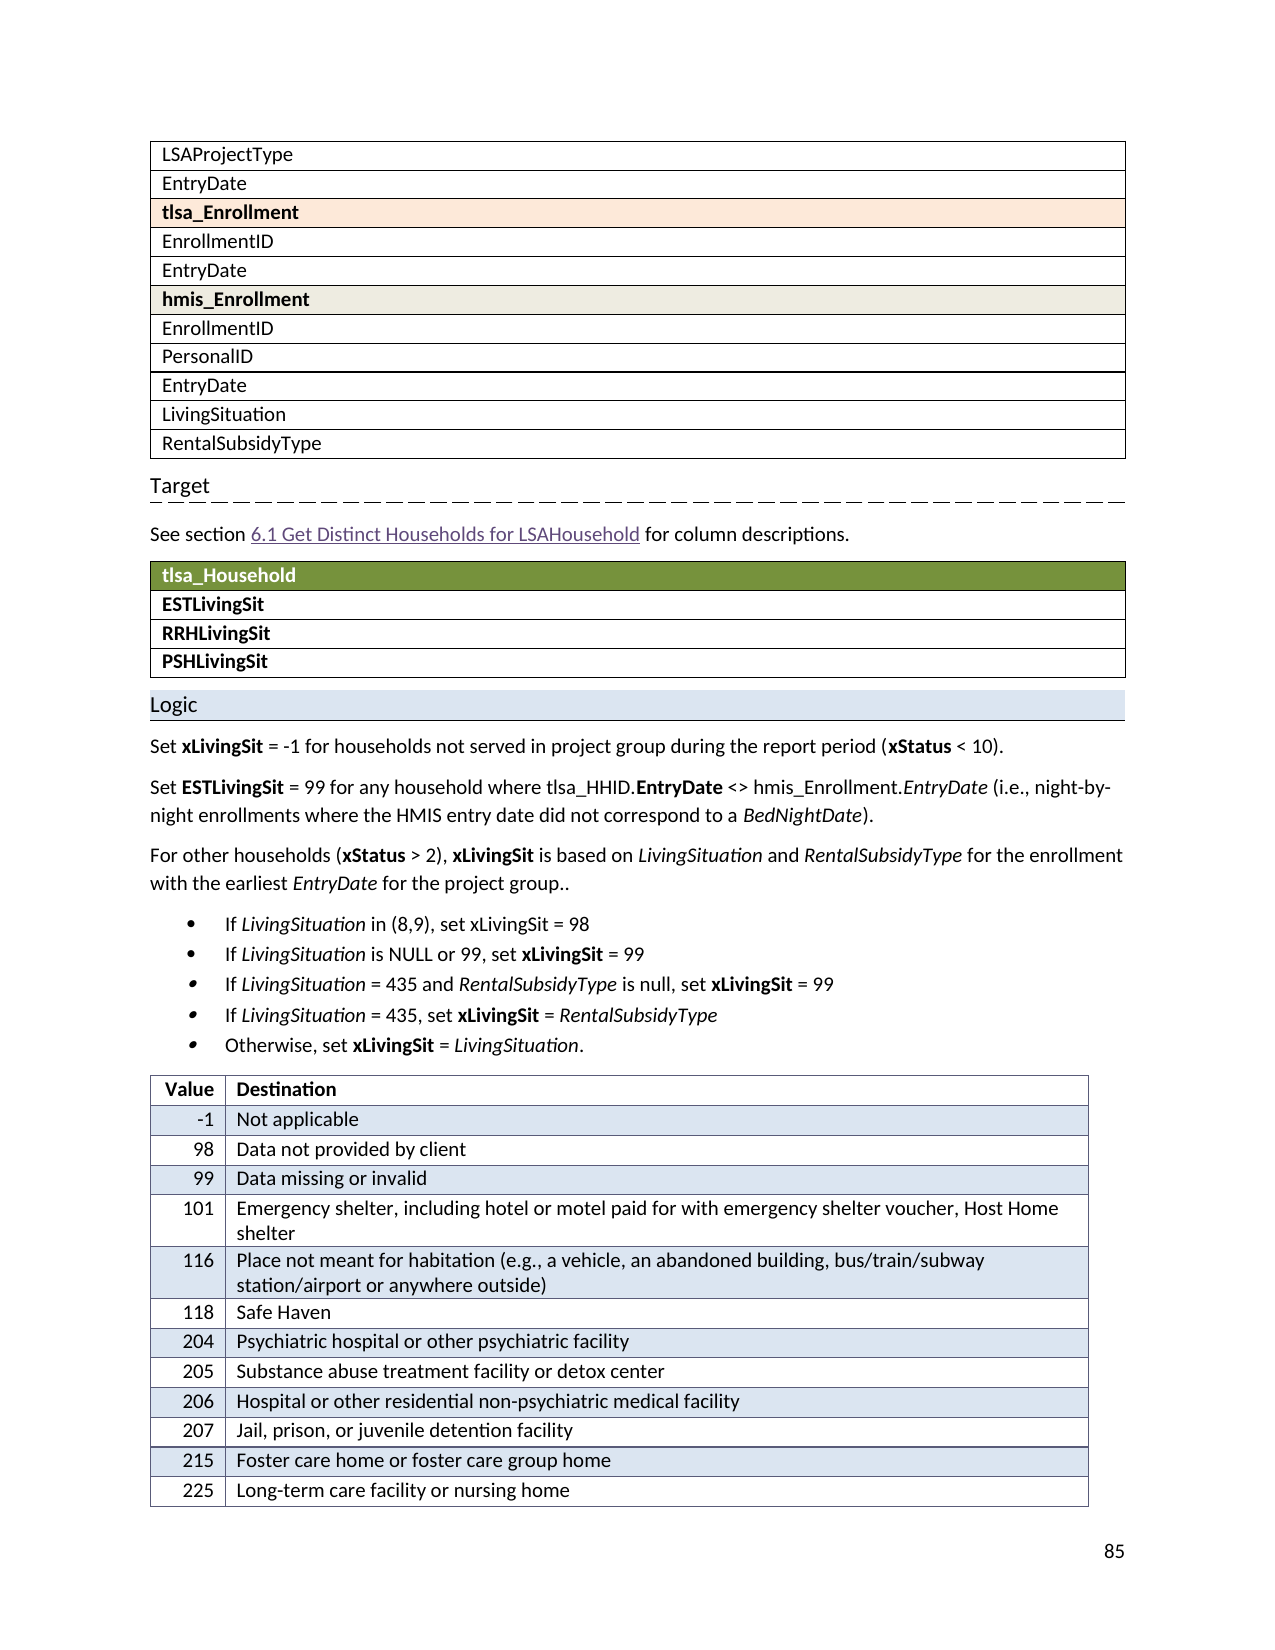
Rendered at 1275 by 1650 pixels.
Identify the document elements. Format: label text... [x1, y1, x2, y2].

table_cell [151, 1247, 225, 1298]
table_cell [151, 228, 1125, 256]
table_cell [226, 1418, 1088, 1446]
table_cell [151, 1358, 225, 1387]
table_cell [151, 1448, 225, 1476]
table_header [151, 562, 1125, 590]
text See section 6.1 Get Distinct Households for LSAHousehold for column descriptions. [150, 521, 1125, 546]
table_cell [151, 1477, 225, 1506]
subtitle Logic [150, 690, 1125, 720]
text Set ESTLivingSit = 99 for any household where tlsa_HHID.EntryDate <> hmis_Enrollment.EntryDate (i.e., night-by-night enrollments where the HMIS entry date did not correspond to a BedNightDate). [150, 774, 1125, 827]
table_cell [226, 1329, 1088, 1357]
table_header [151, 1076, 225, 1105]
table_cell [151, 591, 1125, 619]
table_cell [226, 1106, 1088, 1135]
list If LivingSituation in (8,9), set xLivingSit = 98 [187, 911, 1125, 936]
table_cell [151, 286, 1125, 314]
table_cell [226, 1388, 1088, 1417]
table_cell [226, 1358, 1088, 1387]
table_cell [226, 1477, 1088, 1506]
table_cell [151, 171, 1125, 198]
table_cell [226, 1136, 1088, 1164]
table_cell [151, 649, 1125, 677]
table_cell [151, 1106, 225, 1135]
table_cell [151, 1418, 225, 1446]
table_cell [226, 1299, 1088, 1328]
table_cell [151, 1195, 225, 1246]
list If LivingSituation = 435 and RentalSubsidyType is null, set xLivingSit = 99 [187, 972, 1125, 997]
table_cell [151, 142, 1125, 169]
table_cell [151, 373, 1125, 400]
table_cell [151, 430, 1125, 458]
list Otherwise, set xLivingSit = LivingSituation. [187, 1032, 1125, 1058]
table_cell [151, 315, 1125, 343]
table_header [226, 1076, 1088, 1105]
list If LivingSituation is NULL or 99, set xLivingSit = 99 [187, 941, 1125, 967]
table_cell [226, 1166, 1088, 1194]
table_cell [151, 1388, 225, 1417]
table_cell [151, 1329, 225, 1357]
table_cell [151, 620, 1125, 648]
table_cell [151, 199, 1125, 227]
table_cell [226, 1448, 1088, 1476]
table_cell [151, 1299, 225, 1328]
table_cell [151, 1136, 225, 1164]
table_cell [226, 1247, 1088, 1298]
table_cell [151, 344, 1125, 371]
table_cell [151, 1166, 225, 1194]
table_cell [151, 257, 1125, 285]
text For other households (xStatus > 2), xLivingSit is based on LivingSituation and RentalSubsidyType for the enrollment with the earliest EntryDate for the project group.. [150, 842, 1125, 896]
subtitle Target [150, 472, 1125, 503]
list If LivingSituation = 435, set xLivingSit = RentalSubsidyType [187, 1002, 1125, 1027]
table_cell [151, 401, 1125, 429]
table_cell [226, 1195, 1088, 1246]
text Set xLivingSit = -1 for households not served in project group during the report period (xStatus < 10). [150, 734, 1125, 759]
